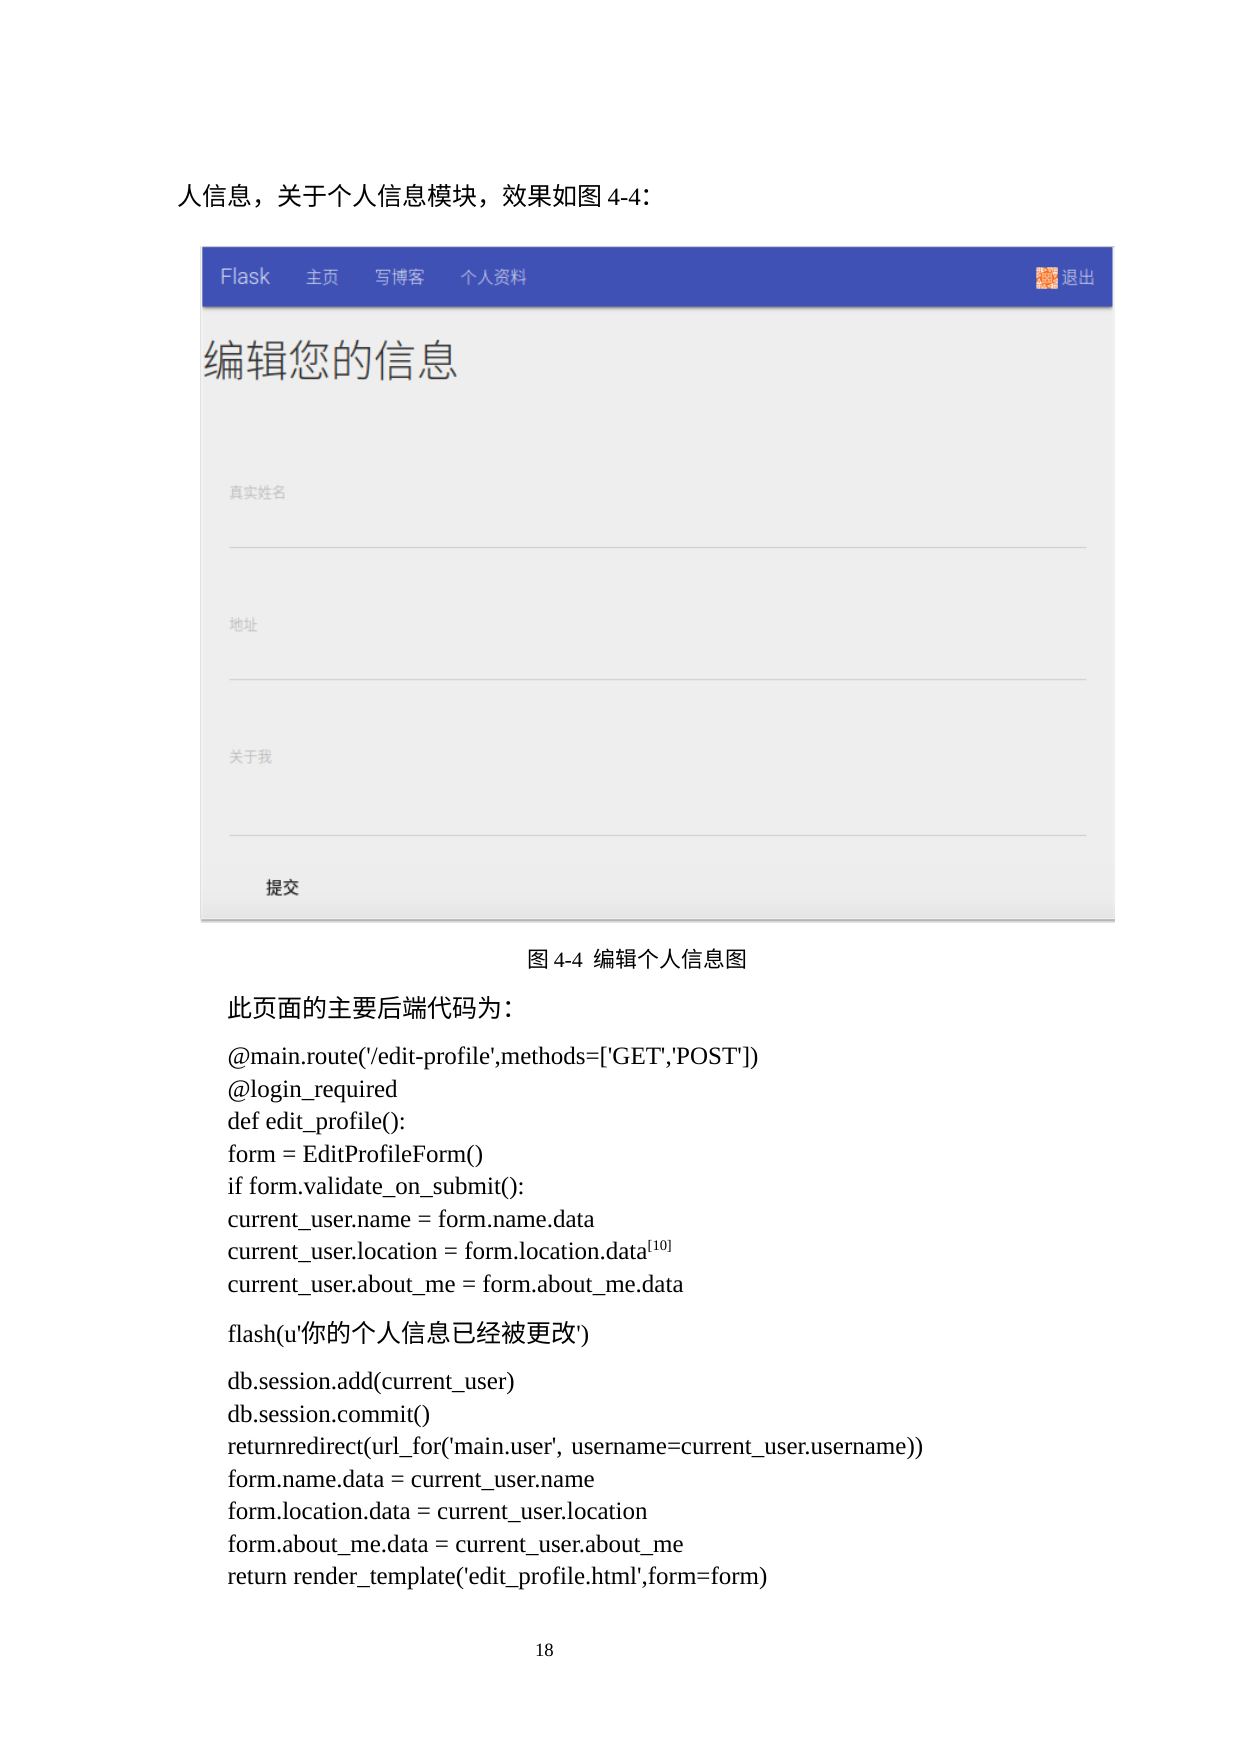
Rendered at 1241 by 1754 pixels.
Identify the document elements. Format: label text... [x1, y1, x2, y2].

text @main.route('/edit-profile',methods=['GET','POST']) [177, 1039, 1093, 1072]
text returnredirect(url_for('main.user', username=current_user.username)) [177, 1429, 1093, 1462]
text current_user.name = form.name.data [177, 1202, 1093, 1234]
text flash(u'你的个人信息已经被更改') [177, 1299, 1093, 1364]
text form.location.data = current_user.location [177, 1494, 1093, 1527]
text 此页面的主要后端代码为： [177, 974, 1093, 1039]
text return render_template('edit_profile.html',form=form) [177, 1559, 1093, 1592]
picture [200, 246, 1115, 923]
text form = EditProfileForm() [177, 1137, 1093, 1169]
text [177, 162, 1093, 227]
text if form.validate_on_submit(): [177, 1169, 1093, 1202]
text current_user.about_me = form.about_me.data [177, 1267, 1093, 1299]
text db.session.commit() [177, 1397, 1093, 1429]
text form.about_me.data = current_user.about_me [177, 1527, 1093, 1559]
text @login_required [177, 1072, 1093, 1104]
text def edit_profile(): [177, 1104, 1093, 1137]
text db.session.add(current_user) [177, 1364, 1093, 1397]
text current_user.location = form.location.data[10] [177, 1234, 1093, 1267]
text form.name.data = current_user.name [177, 1462, 1093, 1494]
